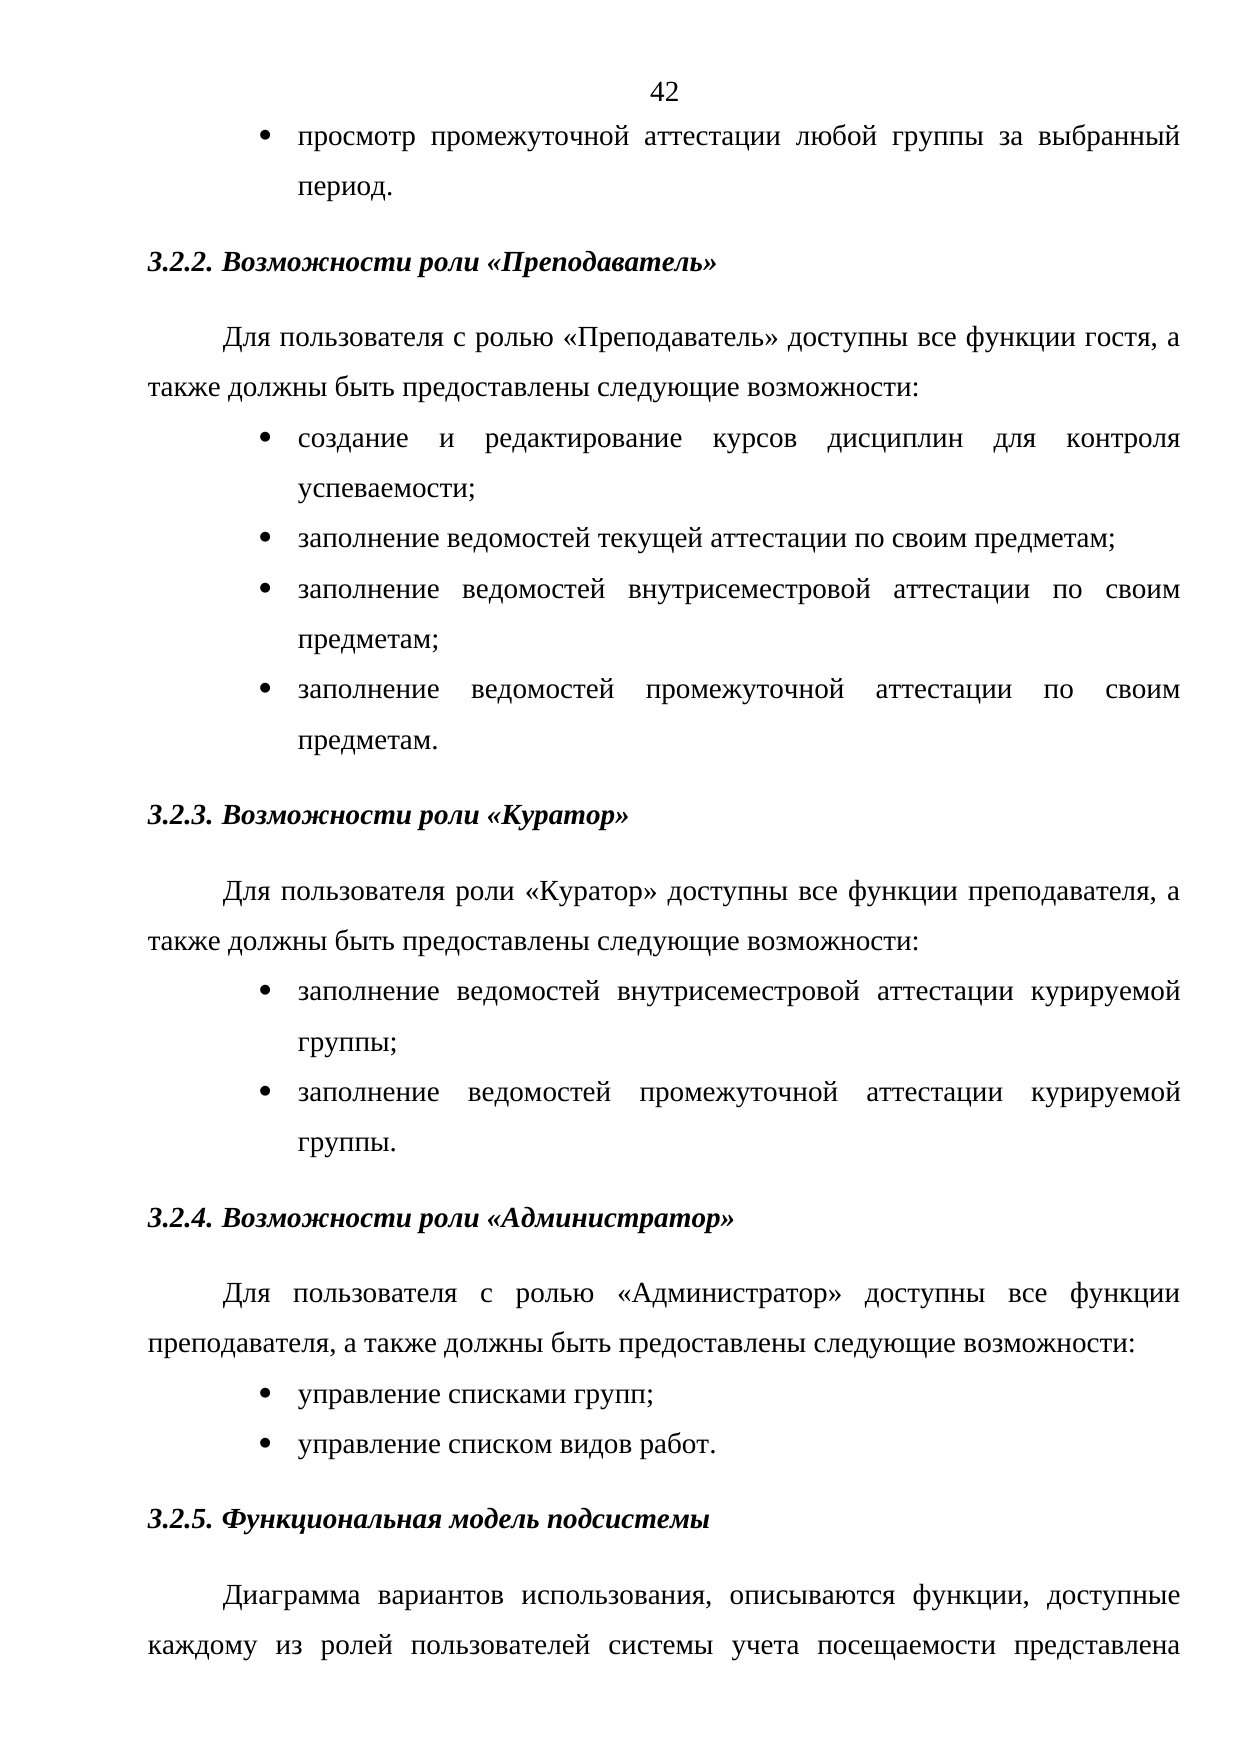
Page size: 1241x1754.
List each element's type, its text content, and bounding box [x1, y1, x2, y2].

text Для пользователя с ролью «Преподаватель» доступны все функции гостя, а также должны быть предоставлены следующие возможности: [148, 319, 1181, 403]
list управление списками групп; [260, 1376, 1181, 1409]
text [148, 1577, 1181, 1661]
text Для пользователя роли «Куратор» доступны все функции преподавателя, а также должны быть предоставлены следующие возможности: [148, 873, 1181, 957]
text Для пользователя с ролью «Администратор» доступны все функции преподавателя, а также должны быть предоставлены следующие возможности: [148, 1275, 1181, 1359]
list создание и редактирование курсов дисциплин для контроля успеваемости; [260, 420, 1181, 504]
list заполнение ведомостей внутрисеместровой аттестации по своим предметам; [260, 571, 1181, 655]
subtitle Возможности роли «Преподаватель» [148, 244, 1181, 277]
subtitle Возможности роли «Администратор» [148, 1200, 1181, 1233]
list управление списком видов работ. [260, 1426, 1181, 1460]
subtitle Возможности роли «Куратор» [148, 797, 1181, 831]
list заполнение ведомостей промежуточной аттестации курируемой группы. [260, 1074, 1181, 1158]
list заполнение ведомостей внутрисеместровой аттестации курируемой группы; [260, 973, 1181, 1057]
list просмотр промежуточной аттестации любой группы за выбранный период. [260, 118, 1181, 202]
list заполнение ведомостей текущей аттестации по своим предметам; [260, 521, 1181, 554]
subtitle Функциональная модель подсистемы [148, 1502, 1181, 1535]
list заполнение ведомостей промежуточной аттестации по своим предметам. [260, 672, 1181, 756]
